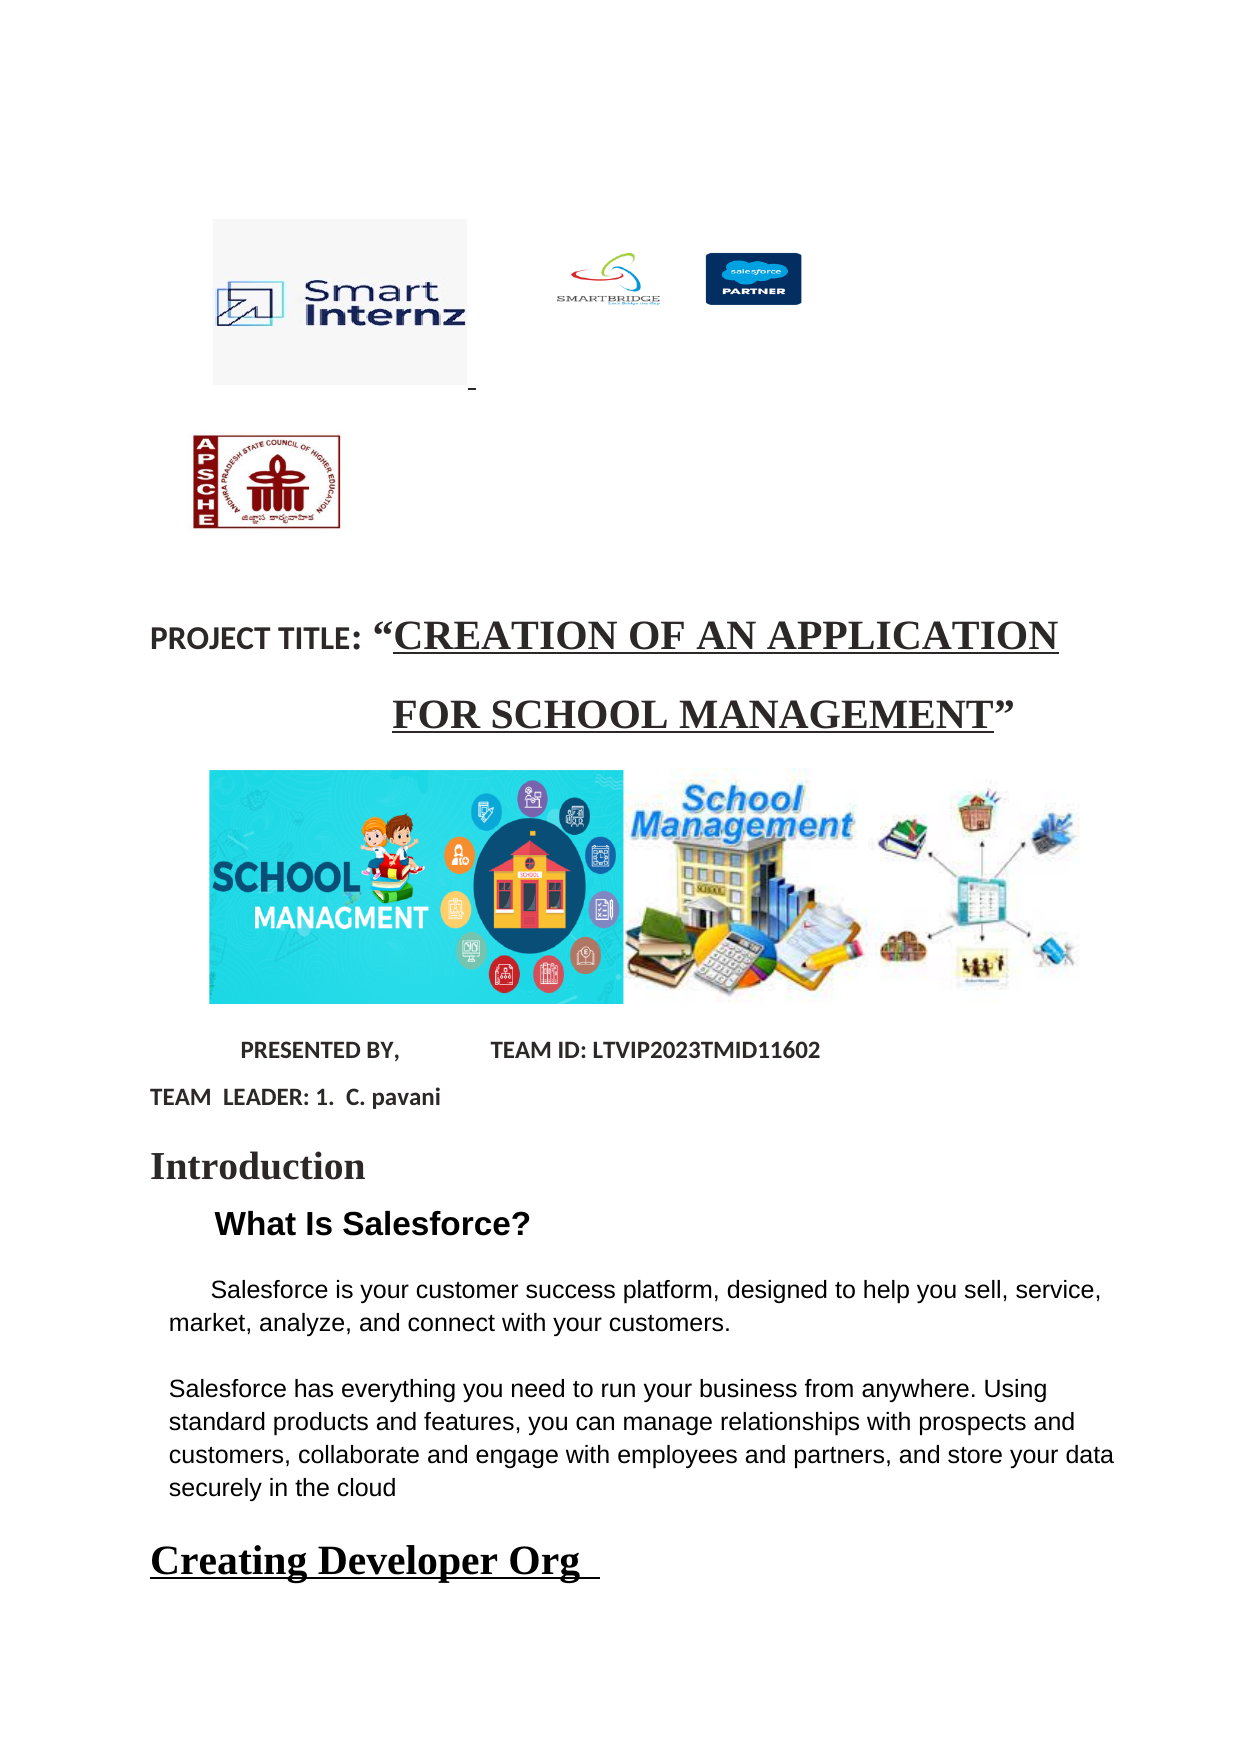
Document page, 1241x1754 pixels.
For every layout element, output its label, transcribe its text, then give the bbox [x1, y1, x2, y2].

subtitle PRESENTED BY, TEAM ID: LTVIP2023TMID11602 [150, 1034, 1090, 1065]
picture [476, 181, 874, 385]
subtitle TEAM LEADER: 1. C. pavani [150, 1081, 1090, 1111]
picture [209, 768, 1080, 1004]
subtitle PROJECT TITLE: “CREATION OF AN APPLICATION [150, 610, 1090, 658]
subtitle FOR SCHOOL MANAGEMENT” [150, 689, 1090, 737]
text What Is Salesforce? Salesforce is your customer success platform, designed to help you sell, service, market, analyze, and connect with your customers. Salesforce has everything you need to run your business from anywhere. Using standard products and features, you can manage relationships with prospects and customers, collaborate and engage with employees and partners, and store your data securely in the cloud [141, 1203, 1118, 1502]
subtitle Introduction [150, 1142, 1090, 1188]
picture [150, 219, 468, 579]
text Creating Developer Org [150, 1536, 1090, 1583]
